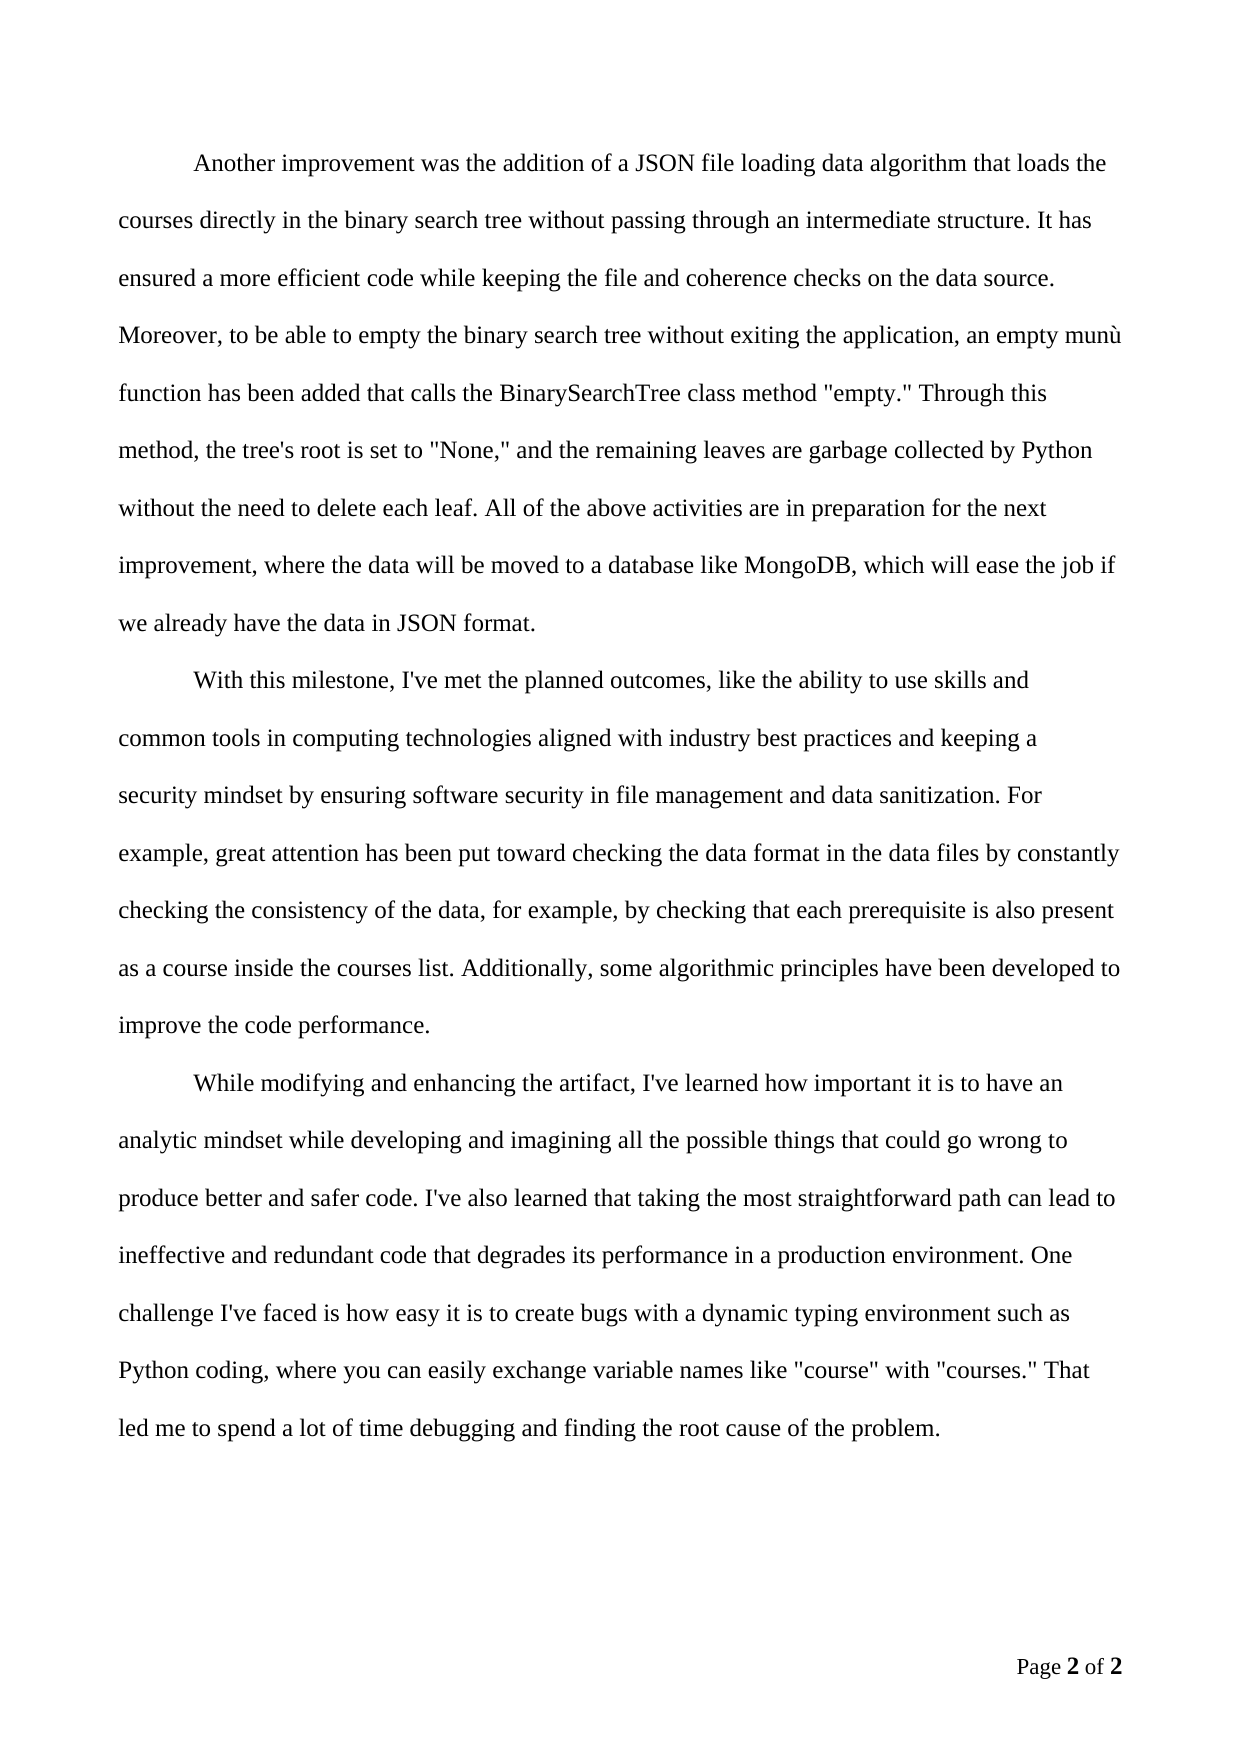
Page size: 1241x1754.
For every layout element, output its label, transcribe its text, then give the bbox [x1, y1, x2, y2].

text With this milestone, I've met the planned outcomes, like the ability to use skills and common tools in computing technologies aligned with industry best practices and keeping a security mindset by ensuring software security in file management and data sanitization. For example, great attention has been put toward checking the data format in the data files by constantly checking the consistency of the data, for example, by checking that each prerequisite is also present as a course inside the courses list. Additionally, some algorithmic principles have been developed to improve the code performance. [118, 665, 1122, 1039]
text While modifying and enhancing the artifact, I've learned how important it is to have an analytic mindset while developing and imagining all the possible things that could go wrong to produce better and safer code. I've also learned that taking the most straightforward path can lead to ineffective and redundant code that degrades its performance in a production environment. One challenge I've faced is how easy it is to create bugs with a dynamic typing environment such as Python coding, where you can easily exchange variable names like "course" with "courses." That led me to spend a lot of time debugging and finding the root cause of the problem. [118, 1068, 1122, 1441]
text Another improvement was the addition of a JSON file loading data algorithm that loads the courses directly in the binary search tree without passing through an intermediate structure. It has ensured a more efficient code while keeping the file and coherence checks on the data source. Moreover, to be able to empty the binary search tree without exiting the application, an empty munù function has been added that calls the BinarySearchTree class method "empty." Through this method, the tree's root is set to "None," and the remaining leaves are garbage collected by Python without the need to delete each leaf. All of the above activities are in preparation for the next improvement, where the data will be moved to a database like MongoDB, which will ease the job if we already have the data in JSON format. [118, 148, 1122, 636]
